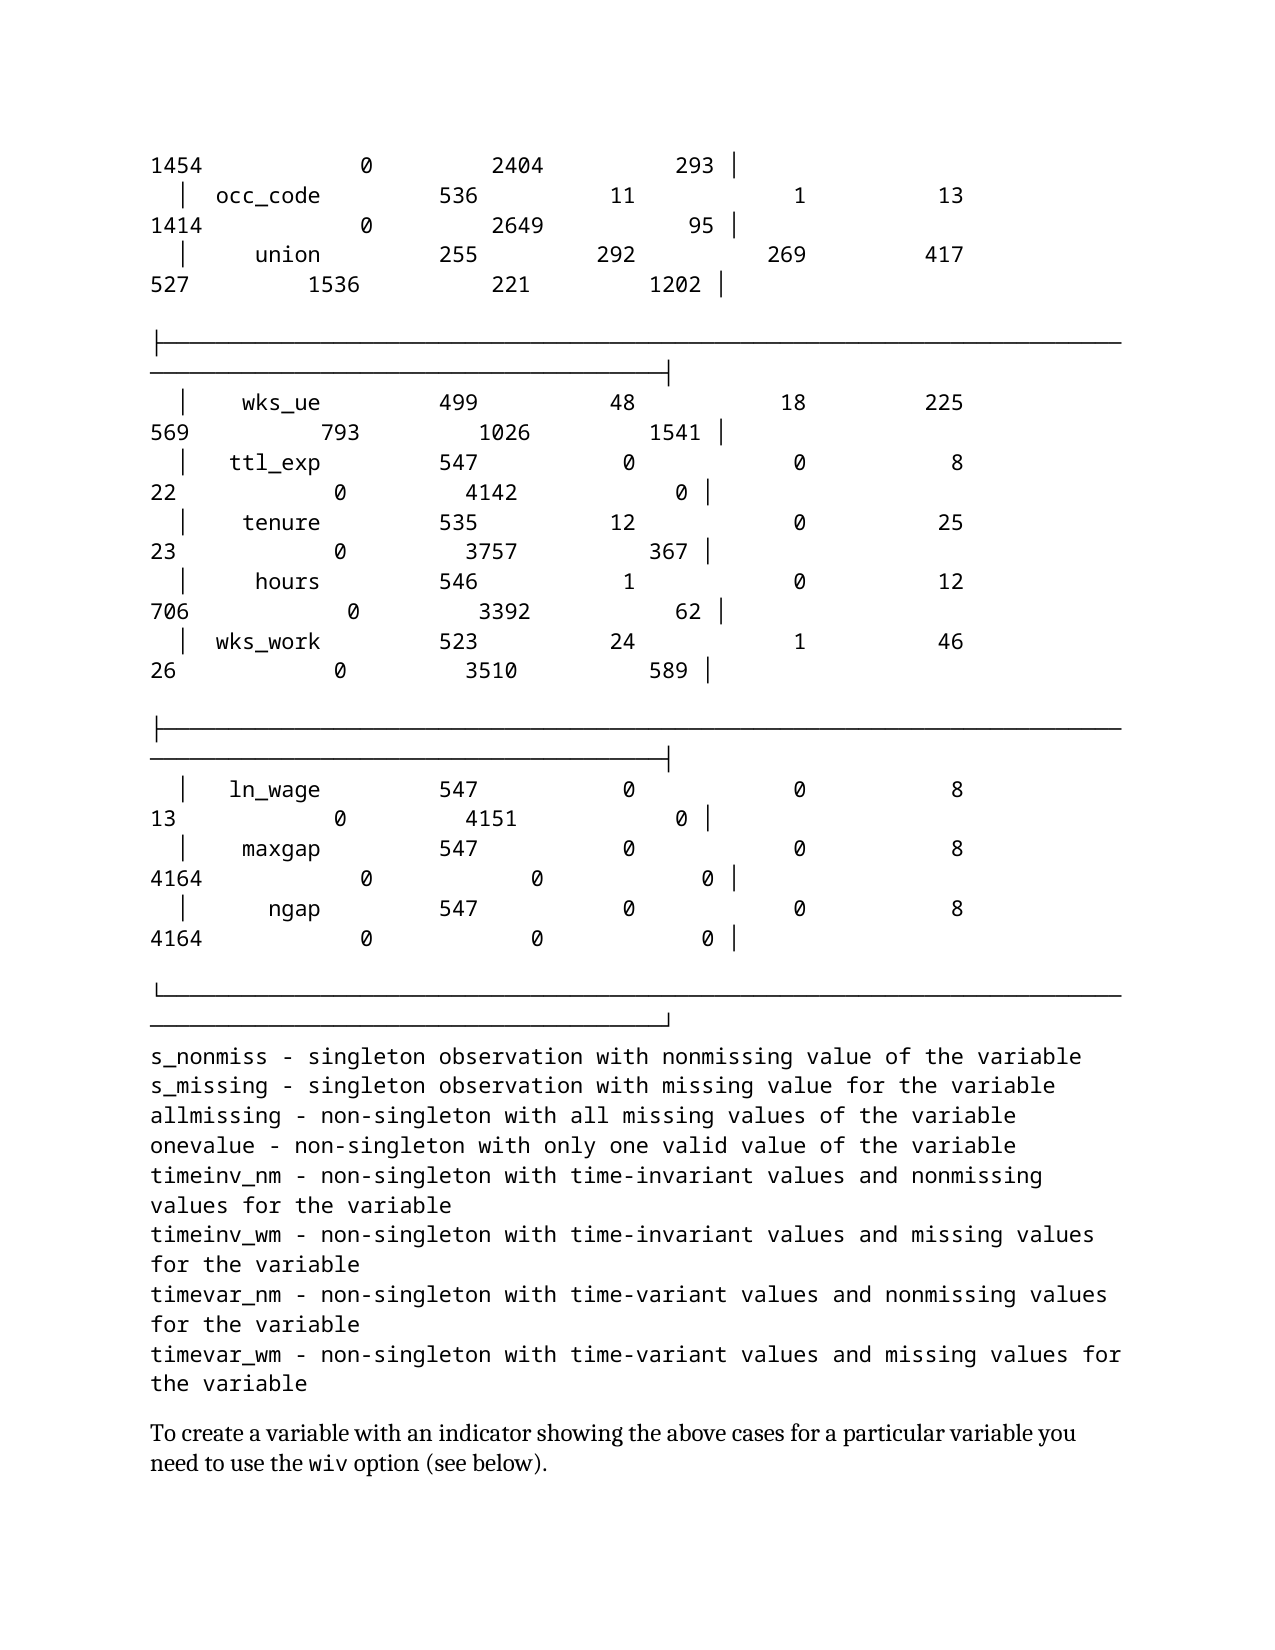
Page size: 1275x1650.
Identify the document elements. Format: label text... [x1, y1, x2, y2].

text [150, 150, 1125, 1398]
text To create a variable with an indicator showing the above cases for a particular variable you need to use the wiv option (see below). [150, 1419, 1125, 1477]
